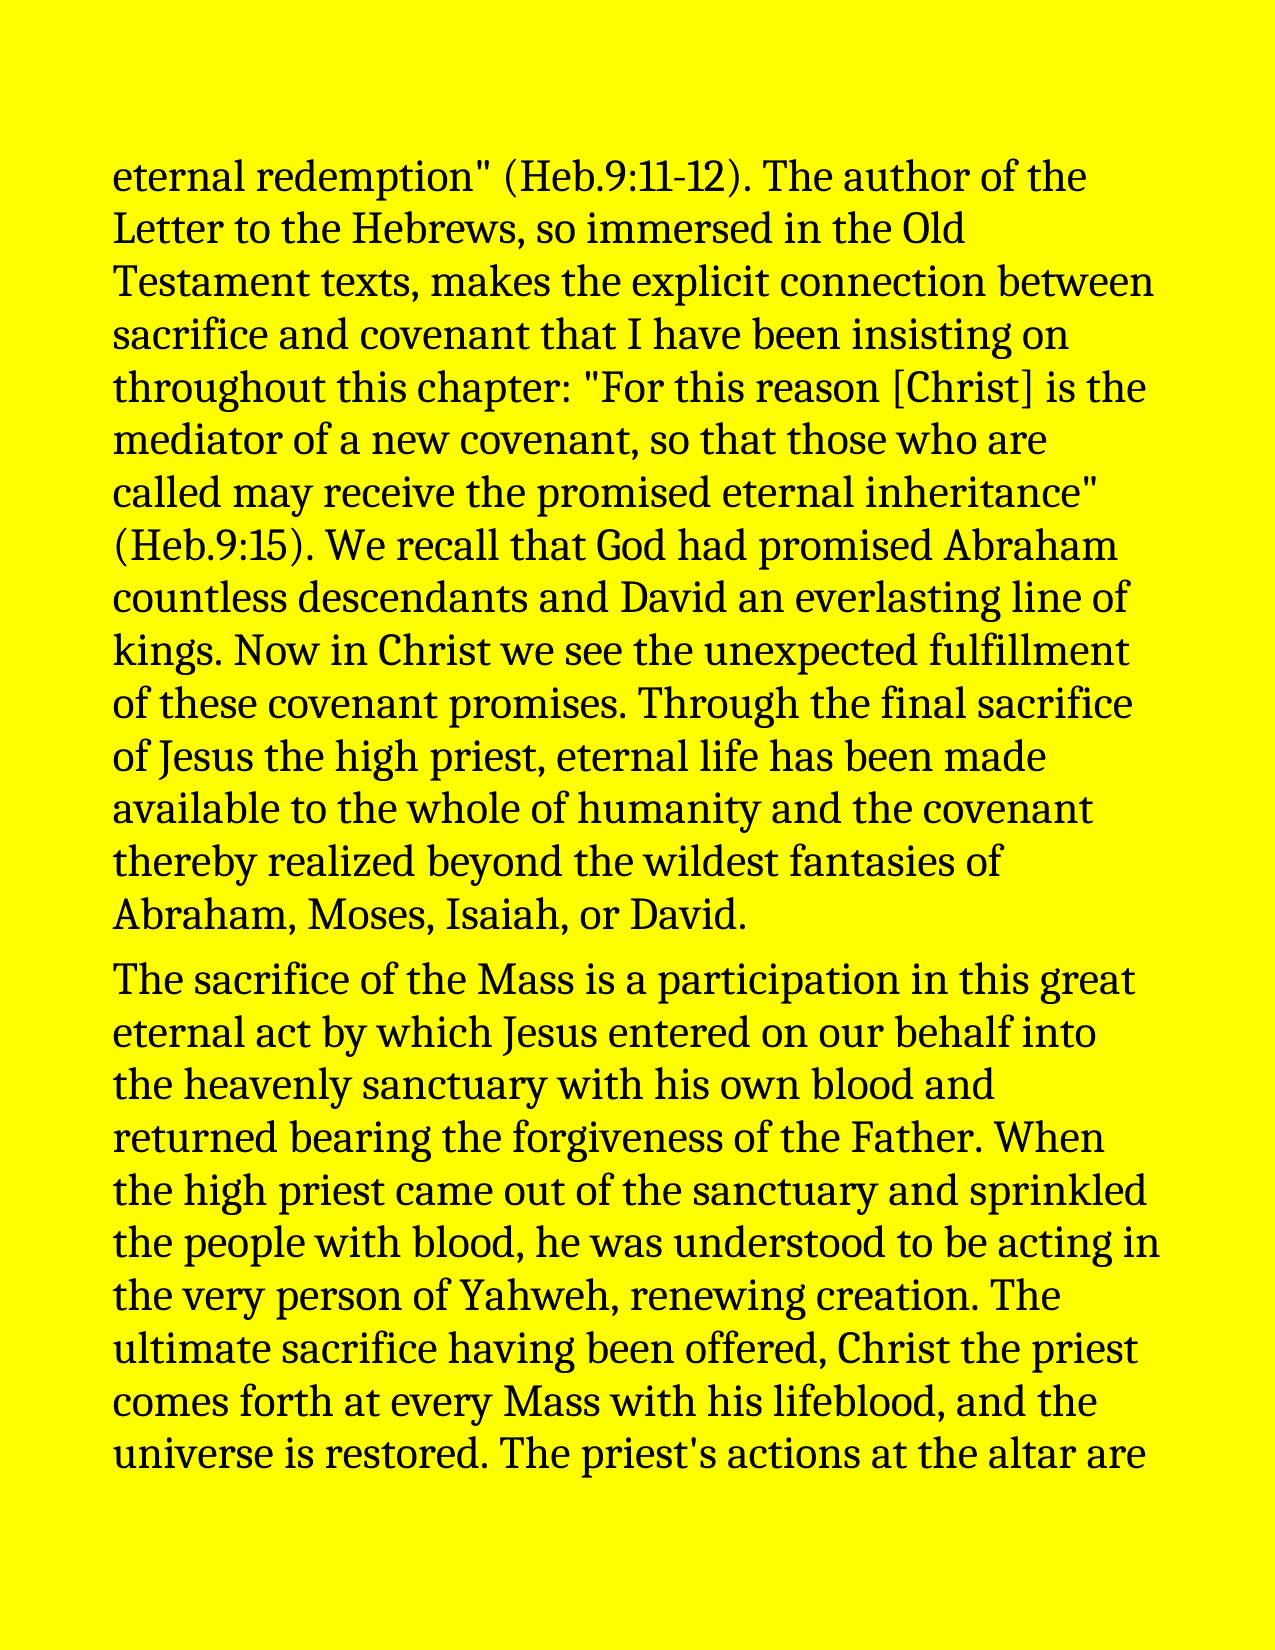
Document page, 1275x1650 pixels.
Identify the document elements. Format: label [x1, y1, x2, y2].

text [112, 953, 1162, 1480]
text [112, 150, 1162, 941]
